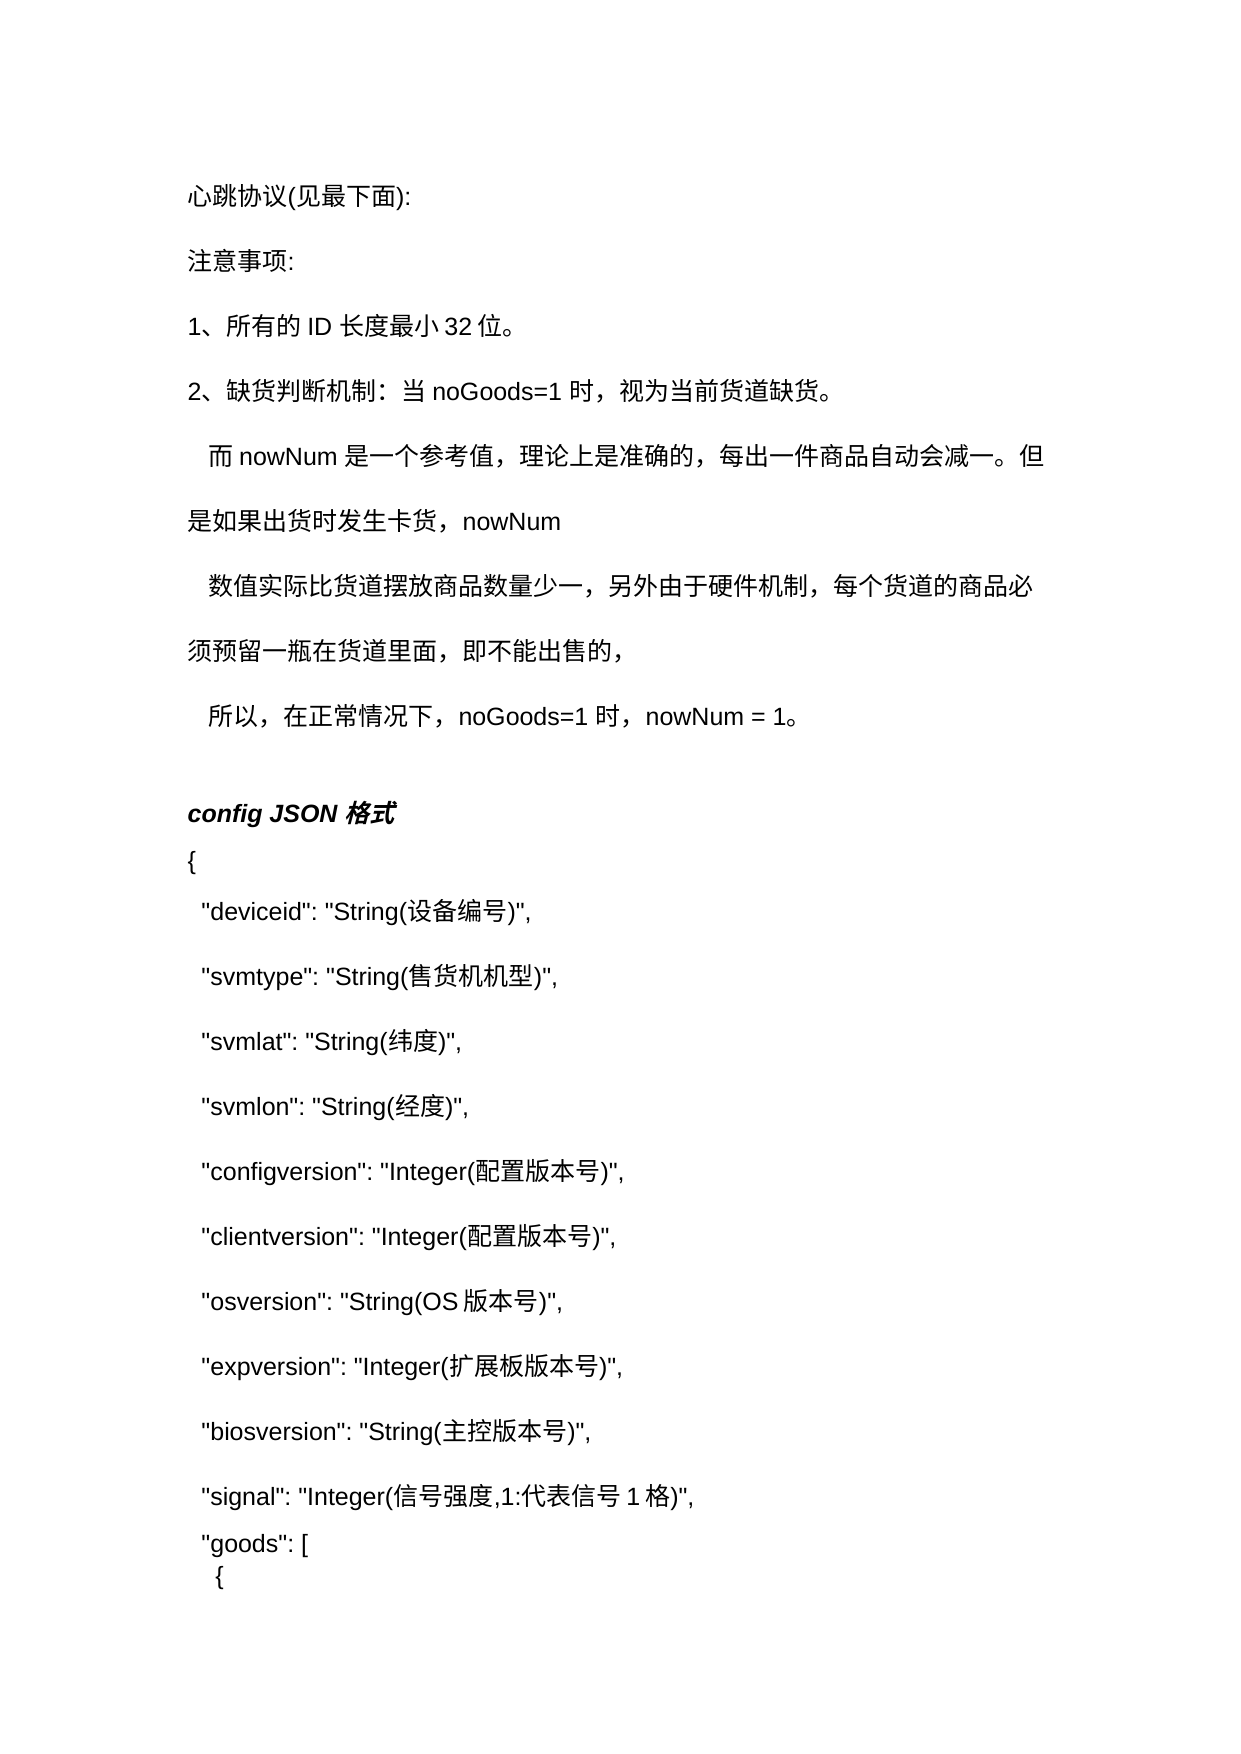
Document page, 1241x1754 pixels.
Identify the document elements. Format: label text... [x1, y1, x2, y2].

text 而 nowNum 是一个参考值，理论上是准确的，每出一件商品自动会减一。但是如果出货时发生卡货，nowNum [187, 422, 1053, 552]
text "signal": "Integer(信号强度,1:代表信号1格)", [187, 1462, 1053, 1527]
text "svmlat": "String(纬度)", [187, 1007, 1053, 1072]
text "svmtype": "String(售货机机型)", [187, 942, 1053, 1007]
text { [187, 844, 1053, 877]
text "goods": [ [187, 1527, 1053, 1559]
text 1、所有的 ID 长度最小32位。 [187, 292, 1053, 357]
text "deviceid": "String(设备编号)", [187, 877, 1053, 942]
text config JSON 格式 [187, 779, 1053, 844]
text 心跳协议(见最下面): [187, 162, 1053, 227]
text 注意事项: [187, 227, 1053, 292]
text "biosversion": "String(主控版本号)", [187, 1397, 1053, 1462]
text 所以，在正常情况下，noGoods=1 时，nowNum = 1。 [187, 682, 1053, 747]
text "svmlon": "String(经度)", [187, 1072, 1053, 1137]
text "osversion": "String(OS版本号)", [187, 1267, 1053, 1332]
text "clientversion": "Integer(配置版本号)", [187, 1202, 1053, 1267]
text "configversion": "Integer(配置版本号)", [187, 1137, 1053, 1202]
text "expversion": "Integer(扩展板版本号)", [187, 1332, 1053, 1397]
text { [187, 1559, 1053, 1592]
text 2、缺货判断机制：当 noGoods=1 时，视为当前货道缺货。 [187, 357, 1053, 422]
text 数值实际比货道摆放商品数量少一，另外由于硬件机制，每个货道的商品必须预留一瓶在货道里面，即不能出售的， [187, 552, 1053, 682]
